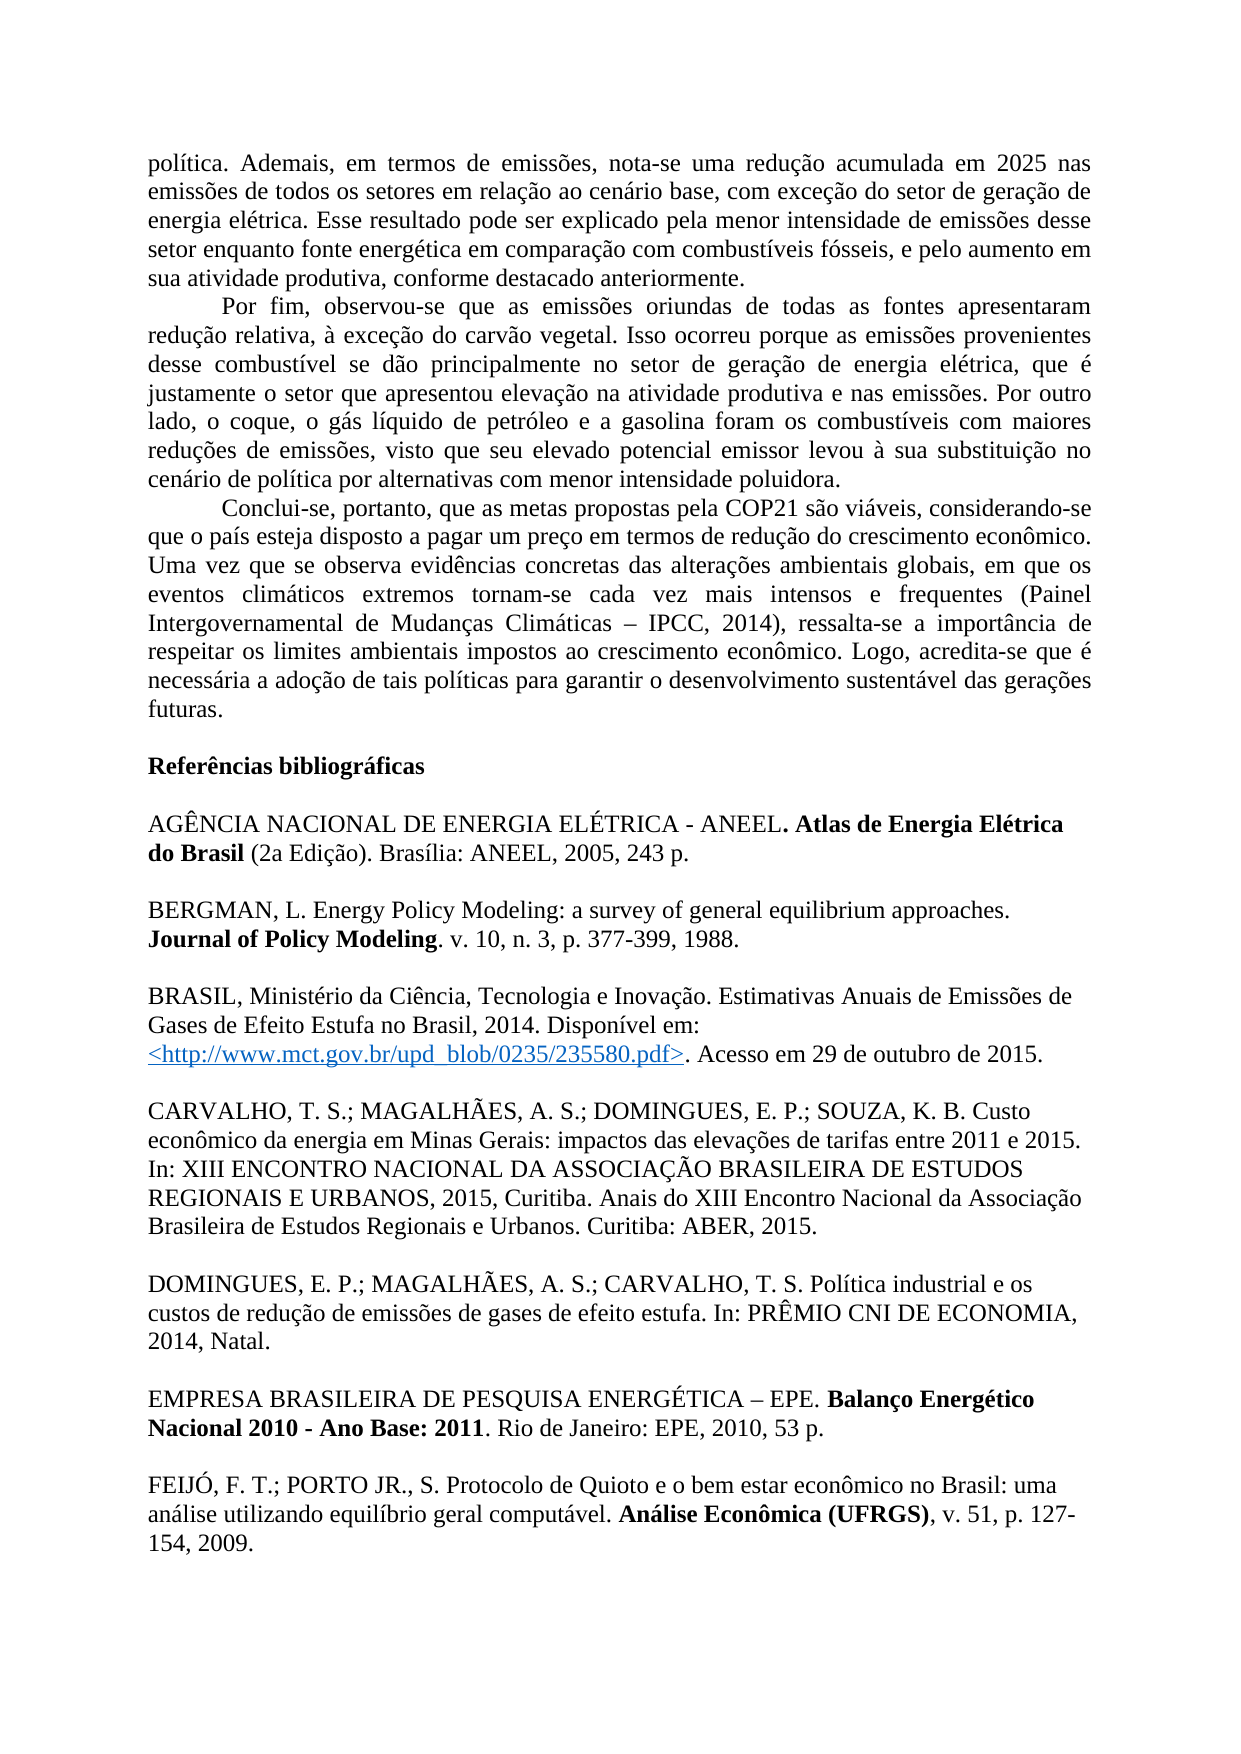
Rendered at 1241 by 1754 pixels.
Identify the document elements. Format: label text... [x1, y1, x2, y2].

text Conclui-se, portanto, que as metas propostas pela COP21 são viáveis, considerando-se que o país esteja disposto a pagar um preço em termos de redução do crescimento econômico. Uma vez que se observa evidências concretas das alterações ambientais globais, em que os eventos climáticos extremos tornam-se cada vez mais intensos e frequentes (Painel Intergovernamental de Mudanças Climáticas – IPCC, 2014), ressalta-se a importância de respeitar os limites ambientais impostos ao crescimento econômico. Logo, acredita-se que é necessária a adoção de tais políticas para garantir o desenvolvimento sustentável das gerações futuras. [148, 493, 1092, 723]
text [148, 148, 1092, 291]
text Referências bibliográficas [148, 751, 1092, 780]
text Por fim, observou-se que as emissões oriundas de todas as fontes apresentaram redução relativa, à exceção do carvão vegetal. Isso ocorreu porque as emissões provenientes desse combustível se dão principalmente no setor de geração de energia elétrica, que é justamente o setor que apresentou elevação na atividade produtiva e nas emissões. Por outro lado, o coque, o gás líquido de petróleo e a gasolina foram os combustíveis com maiores reduções de emissões, visto que seu elevado potencial emissor levou à sua substituição no cenário de política por alternativas com menor intensidade poluidora. [148, 291, 1092, 493]
text BERGMAN, L. Energy Policy Modeling: a survey of general equilibrium approaches. Journal of Policy Modeling. v. 10, n. 3, p. 377-399, 1988. [148, 895, 1092, 953]
text AGÊNCIA NACIONAL DE ENERGIA ELÉTRICA - ANEEL. Atlas de Energia Elétrica do Brasil (2a Edição). Brasília: ANEEL, 2005, 243 p. [148, 809, 1092, 866]
text CARVALHO, T. S.; MAGALHÃES, A. S.; DOMINGUES, E. P.; SOUZA, K. B. Custo econômico da energia em Minas Gerais: impactos das elevações de tarifas entre 2011 e 2015. In: XIII ENCONTRO NACIONAL DA ASSOCIAÇÃO BRASILEIRA DE ESTUDOS REGIONAIS E URBANOS, 2015, Curitiba. Anais do XIII Encontro Nacional da Associação Brasileira de Estudos Regionais e Urbanos. Curitiba: ABER, 2015. [148, 1096, 1092, 1240]
text DOMINGUES, E. P.; MAGALHÃES, A. S.; CARVALHO, T. S. Política industrial e os custos de redução de emissões de gases de efeito estufa. In: PRÊMIO CNI DE ECONOMIA, 2014, Natal. [148, 1269, 1092, 1355]
text BRASIL, Ministério da Ciência, Tecnologia e Inovação. Estimativas Anuais de Emissões de Gases de Efeito Estufa no Brasil, 2014. Disponível em: <http://www.mct.gov.br/upd_blob/0235/235580.pdf>. Acesso em 29 de outubro de 2015. [148, 981, 1092, 1068]
text FEIJÓ, F. T.; PORTO JR., S. Protocolo de Quioto e o bem estar econômico no Brasil: uma análise utilizando equilíbrio geral computável. Análise Econômica (UFRGS), v. 51, p. 127-154, 2009. [148, 1470, 1092, 1556]
text EMPRESA BRASILEIRA DE PESQUISA ENERGÉTICA – EPE. Balanço Energético Nacional 2010 - Ano Base: 2011. Rio de Janeiro: EPE, 2010, 53 p. [148, 1384, 1092, 1441]
